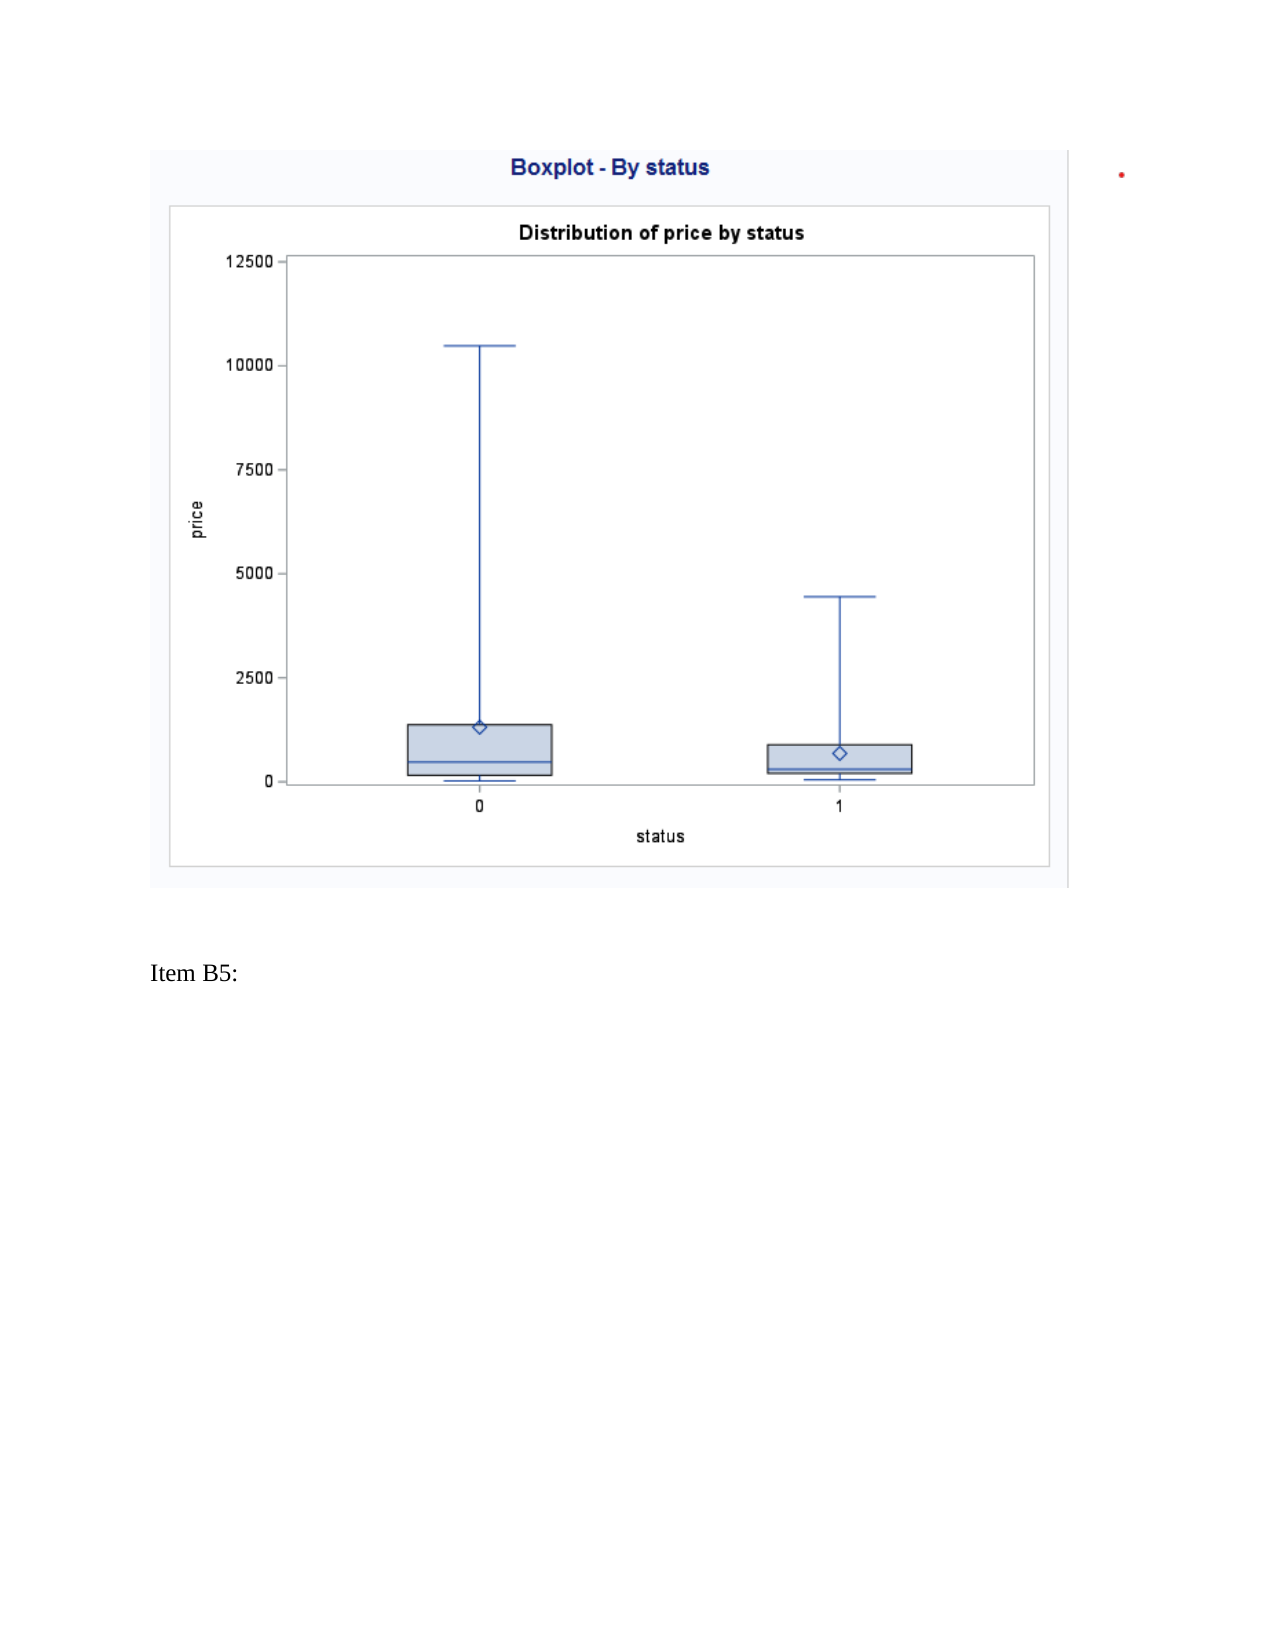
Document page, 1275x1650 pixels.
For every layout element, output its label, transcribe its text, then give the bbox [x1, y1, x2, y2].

picture [150, 150, 1125, 888]
text Item B5: [150, 958, 1125, 987]
